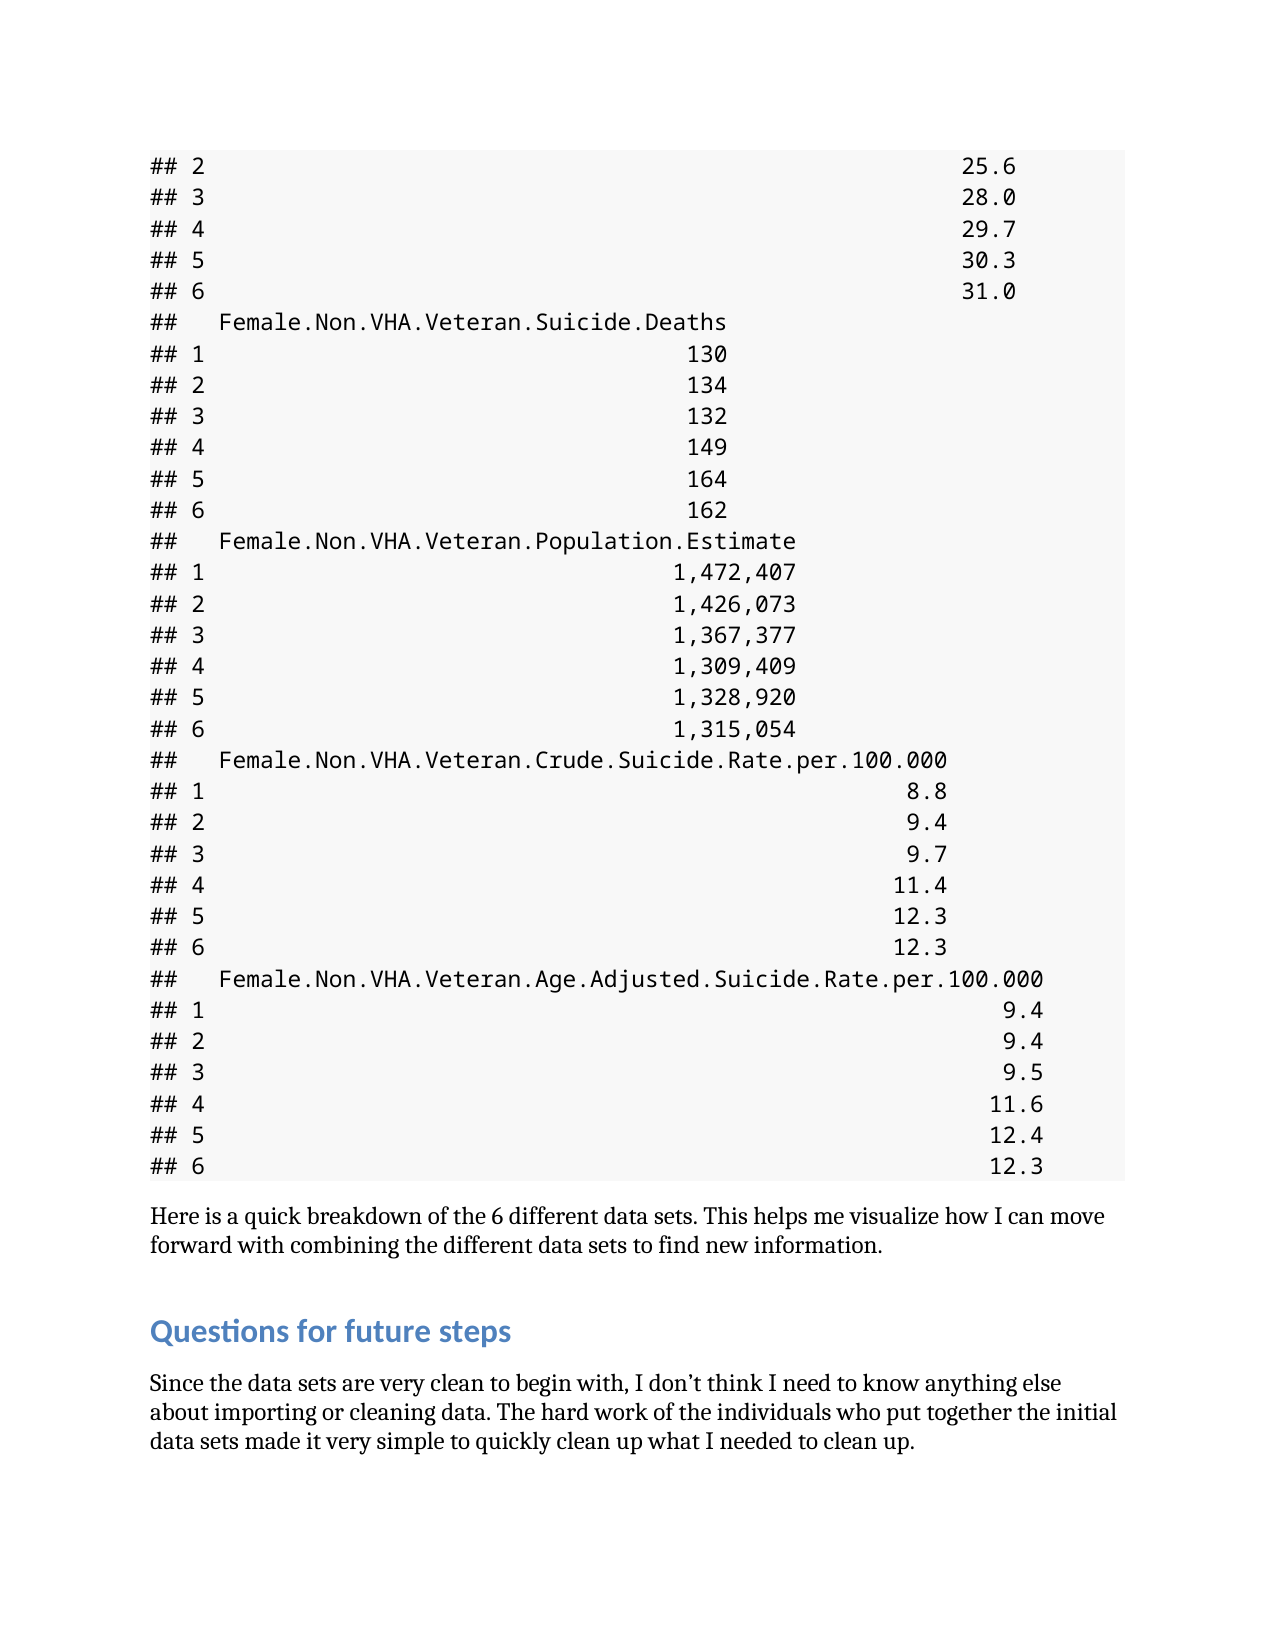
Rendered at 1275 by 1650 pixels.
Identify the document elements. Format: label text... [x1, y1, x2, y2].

text Since the data sets are very clean to begin with, I don’t think I need to know anything else about importing or cleaning data. The hard work of the individuals who put together the initial data sets made it very simple to quickly clean up what I needed to clean up. [150, 1369, 1125, 1455]
subtitle Questions for future steps [150, 1309, 1125, 1350]
text Here is a quick breakdown of the 6 different data sets. This helps me visualize how I can move forward with combining the different data sets to find new information. [150, 1202, 1125, 1259]
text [150, 150, 1125, 1181]
